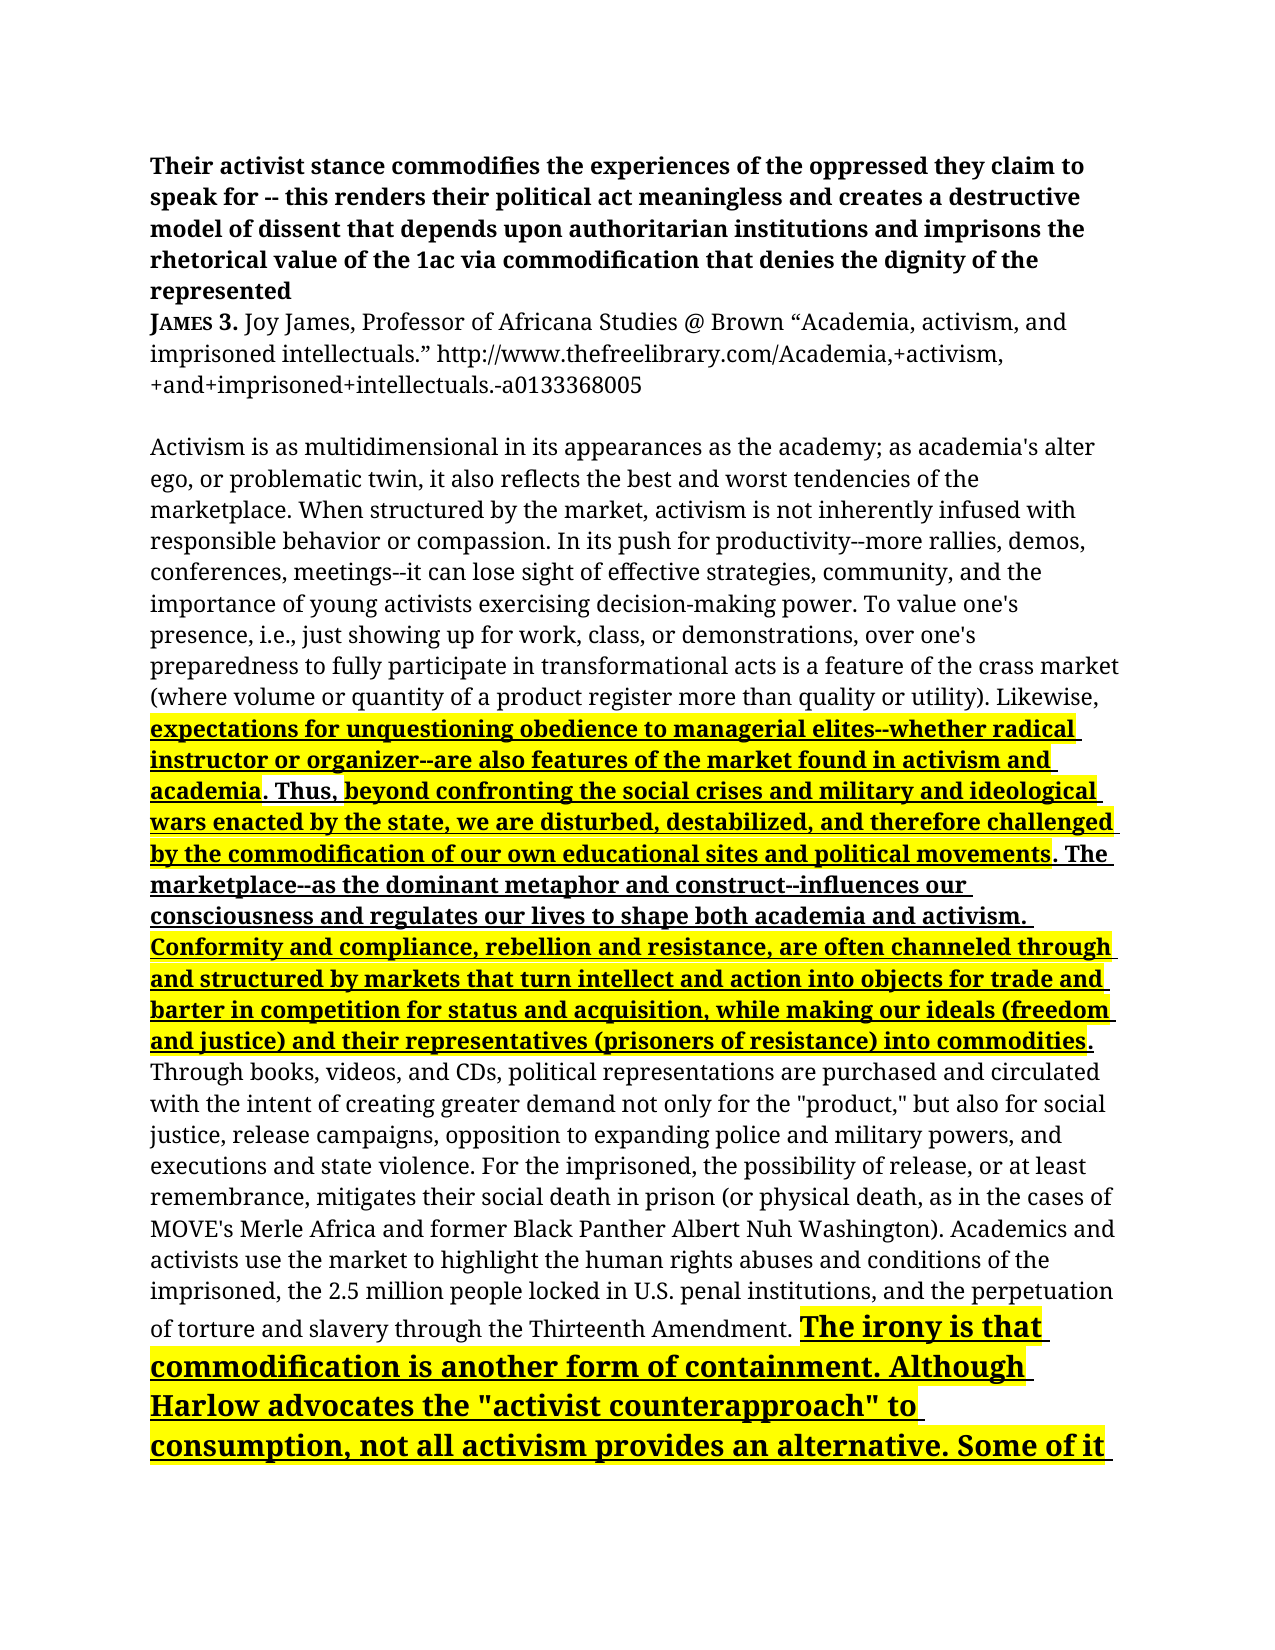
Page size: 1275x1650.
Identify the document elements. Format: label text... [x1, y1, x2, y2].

text James 3. Joy James, Professor of Africana Studies @ Brown “Academia, activism, and imprisoned intellectuals.” http://www.thefreelibrary.com/Academia,+activism,+and+imprisoned+intellectuals.-a0133368005 [150, 306, 1125, 400]
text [150, 431, 1125, 1465]
subtitle Their activist stance commodifies the experiences of the oppressed they claim to speak for -- this renders their political act meaningless and creates a destructive model of dissent that depends upon authoritarian institutions and imprisons the rhetorical value of the 1ac via commodification that denies the dignity of the represented [150, 150, 1125, 306]
